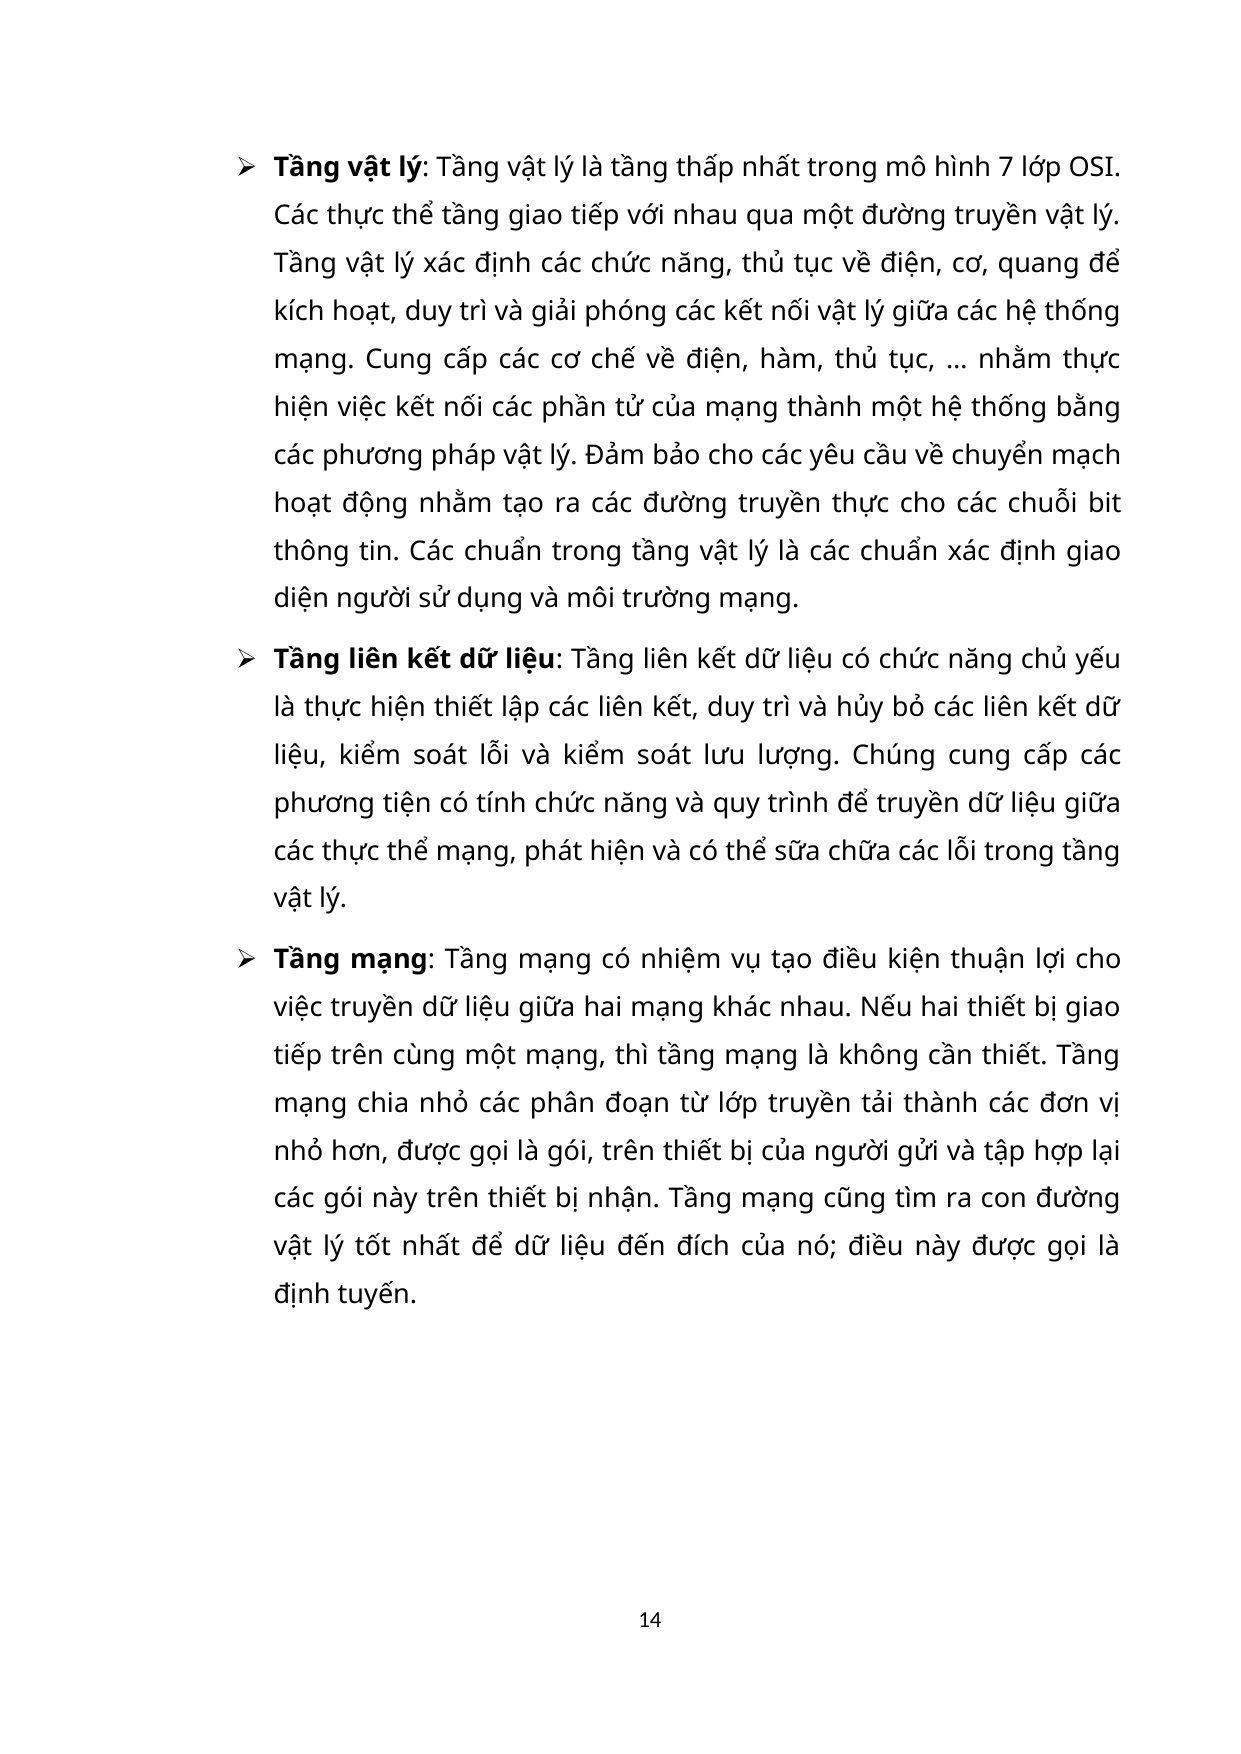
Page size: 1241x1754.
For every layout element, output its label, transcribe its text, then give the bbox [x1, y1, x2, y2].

list Tầng vật lý: Tầng vật lý là tầng thấp nhất trong mô hình 7 lớp OSI. Các thực thể tầng giao tiếp với nhau qua một đường truyền vật lý. Tầng vật lý xác định các chức năng, thủ tục về điện, cơ, quang để kích hoạt, duy trì và giải phóng các kết nối vật lý giữa các hệ thống mạng. Cung cấp các cơ chế về điện, hàm, thủ tục, … nhằm thực hiện việc kết nối các phần tử của mạng thành một hệ thống bằng các phương pháp vật lý. Đảm bảo cho các yêu cầu về chuyển mạch hoạt động nhằm tạo ra các đường truyền thực cho các chuỗi bit thông tin. Các chuẩn trong tầng vật lý là các chuẩn xác định giao diện người sử dụng và môi trường mạng. [236, 148, 1122, 616]
list Tầng mạng: Tầng mạng có nhiệm vụ tạo điều kiện thuận lợi cho việc truyền dữ liệu giữa hai mạng khác nhau. Nếu hai thiết bị giao tiếp trên cùng một mạng, thì tầng mạng là không cần thiết. Tầng mạng chia nhỏ các phân đoạn từ lớp truyền tải thành các đơn vị nhỏ hơn, được gọi là gói, trên thiết bị của người gửi và tập hợp lại các gói này trên thiết bị nhận. Tầng mạng cũng tìm ra con đường vật lý tốt nhất để dữ liệu đến đích của nó; điều này được gọi là định tuyến. [236, 939, 1122, 1312]
list Tầng liên kết dữ liệu: Tầng liên kết dữ liệu có chức năng chủ yếu là thực hiện thiết lập các liên kết, duy trì và hủy bỏ các liên kết dữ liệu, kiểm soát lỗi và kiểm soát lưu lượng. Chúng cung cấp các phương tiện có tính chức năng và quy trình để truyền dữ liệu giữa các thực thể mạng, phát hiện và có thể sữa chữa các lỗi trong tầng vật lý. [236, 639, 1122, 916]
